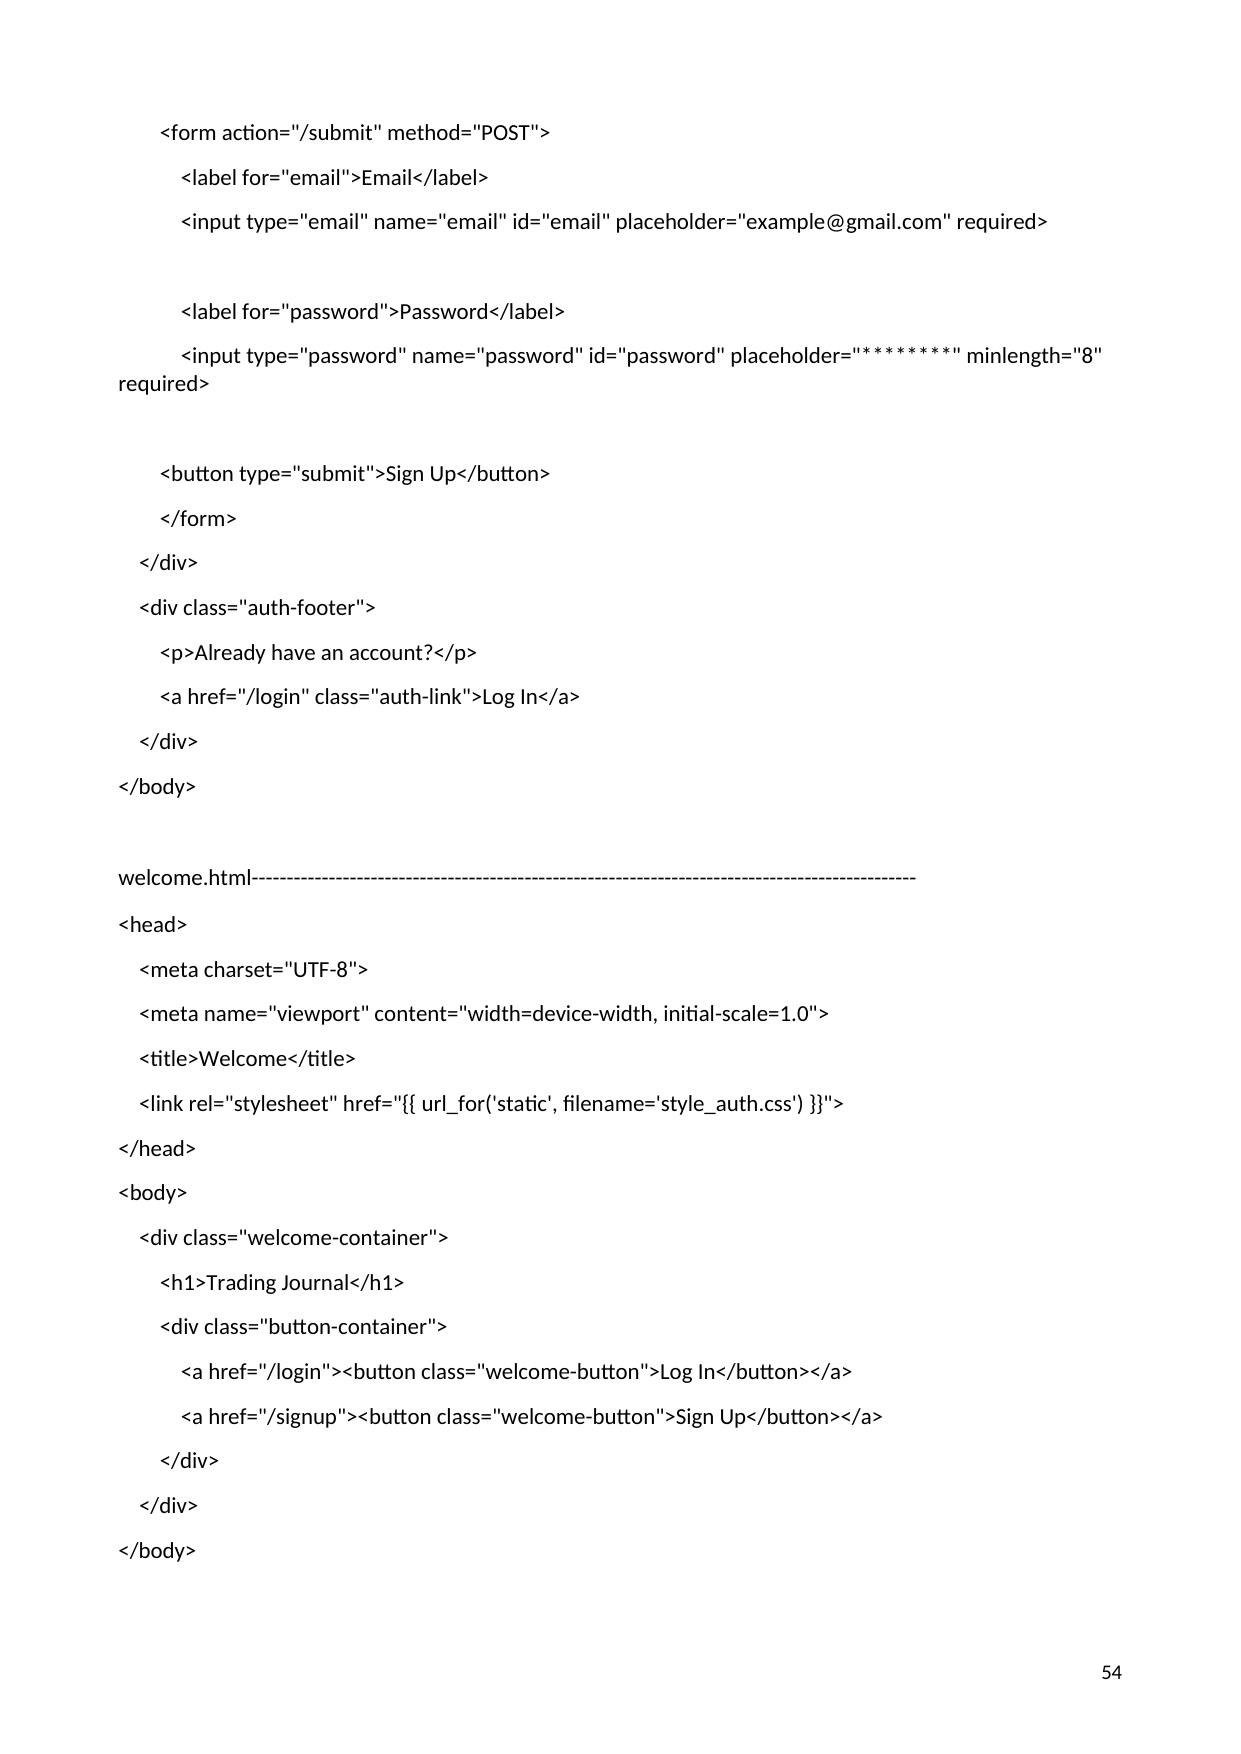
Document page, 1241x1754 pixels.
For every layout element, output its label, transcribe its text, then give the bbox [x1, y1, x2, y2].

text </body> [118, 772, 1122, 800]
text <label for="email">Email</label> [118, 163, 1122, 191]
text </div> [118, 727, 1122, 755]
text <link rel="stylesheet" href="{{ url_for('static', filename='style_auth.css') }}"> [118, 1089, 1122, 1117]
text </div> [118, 1446, 1122, 1474]
text <a href="/login" class="auth-link">Log In</a> [118, 682, 1122, 710]
text <meta name="viewport" content="width=device-width, initial-scale=1.0"> [118, 999, 1122, 1028]
text <h1>Trading Journal</h1> [118, 1268, 1122, 1296]
text <meta charset="UTF-8"> [118, 955, 1122, 983]
text <p>Already have an account?</p> [118, 638, 1122, 666]
text </head> [118, 1134, 1122, 1162]
text </form> [118, 504, 1122, 532]
text </body> [118, 1536, 1122, 1564]
text <input type="email" name="email" id="email" placeholder="example@gmail.com" required> [118, 207, 1122, 236]
text <a href="/signup"><button class="welcome-button">Sign Up</button></a> [118, 1402, 1122, 1430]
text <head> [118, 910, 1122, 938]
text <a href="/login"><button class="welcome-button">Log In</button></a> [118, 1357, 1122, 1385]
text </div> [118, 1491, 1122, 1519]
text <body> [118, 1178, 1122, 1206]
text <title>Welcome</title> [118, 1044, 1122, 1072]
text </div> [118, 548, 1122, 576]
text <form action="/submit" method="POST"> [118, 118, 1122, 146]
text <label for="password">Password</label> [118, 297, 1122, 325]
text welcome.html----------------------------------------------------------------------------------------------- [118, 863, 1122, 891]
text <input type="password" name="password" id="password" placeholder="********" minlength="8" required> [118, 342, 1122, 398]
text <div class="welcome-container"> [118, 1223, 1122, 1251]
text <div class="auth-footer"> [118, 593, 1122, 621]
text <button type="submit">Sign Up</button> [118, 459, 1122, 487]
text <div class="button-container"> [118, 1312, 1122, 1340]
